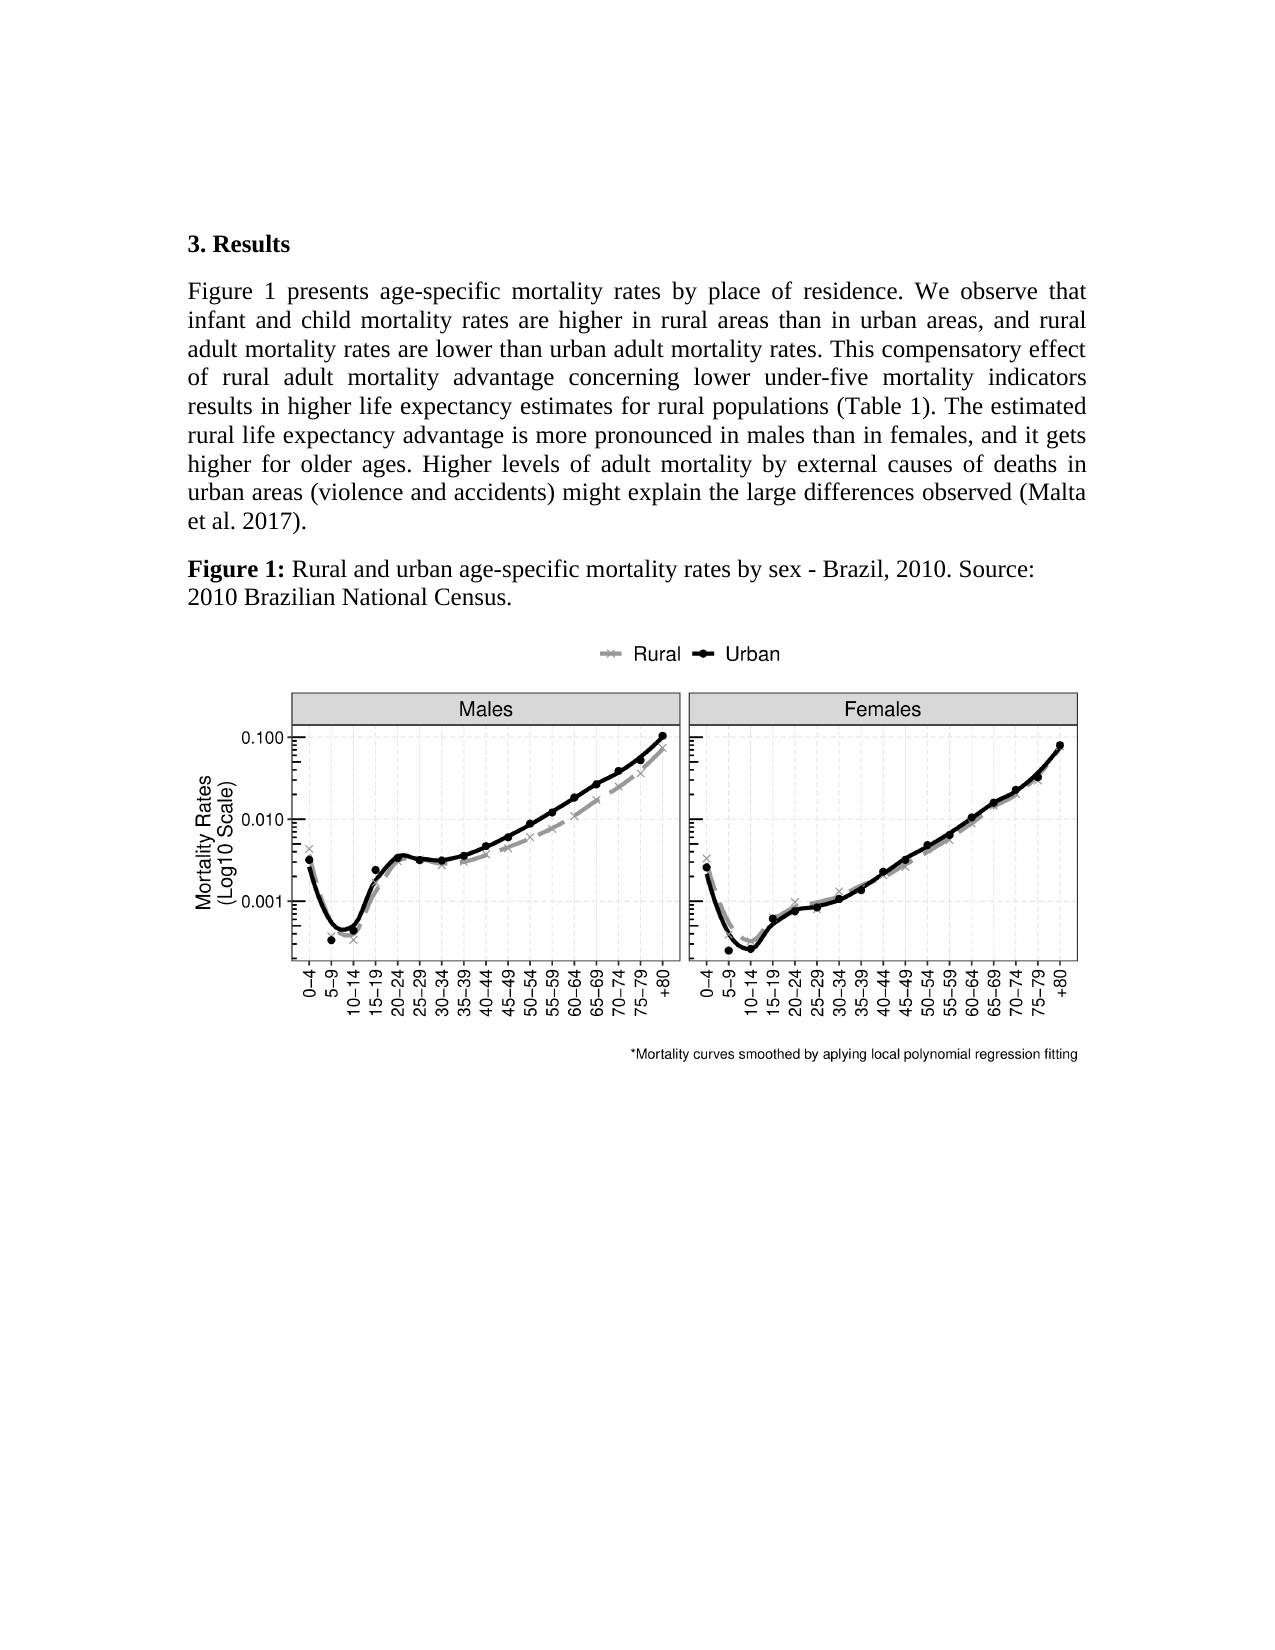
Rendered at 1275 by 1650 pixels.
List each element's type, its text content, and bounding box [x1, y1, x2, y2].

subtitle 3. Results [187, 229, 1087, 257]
text Figure 1: Rural and urban age-specific mortality rates by sex - Brazil, 2010. Source: 2010 Brazilian National Census. [187, 554, 1087, 611]
text Figure 1 presents age-specific mortality rates by place of residence. We observe that infant and child mortality rates are higher in rural areas than in urban areas, and rural adult mortality rates are lower than urban adult mortality rates. This compensatory effect of rural adult mortality advantage concerning lower under-five mortality indicators results in higher life expectancy estimates for rural populations (Table 1). The estimated rural life expectancy advantage is more pronounced in males than in females, and it gets higher for older ages. Higher levels of adult mortality by external causes of deaths in urban areas (violence and accidents) might explain the large differences observed (Malta et al. 2017). [187, 276, 1087, 535]
